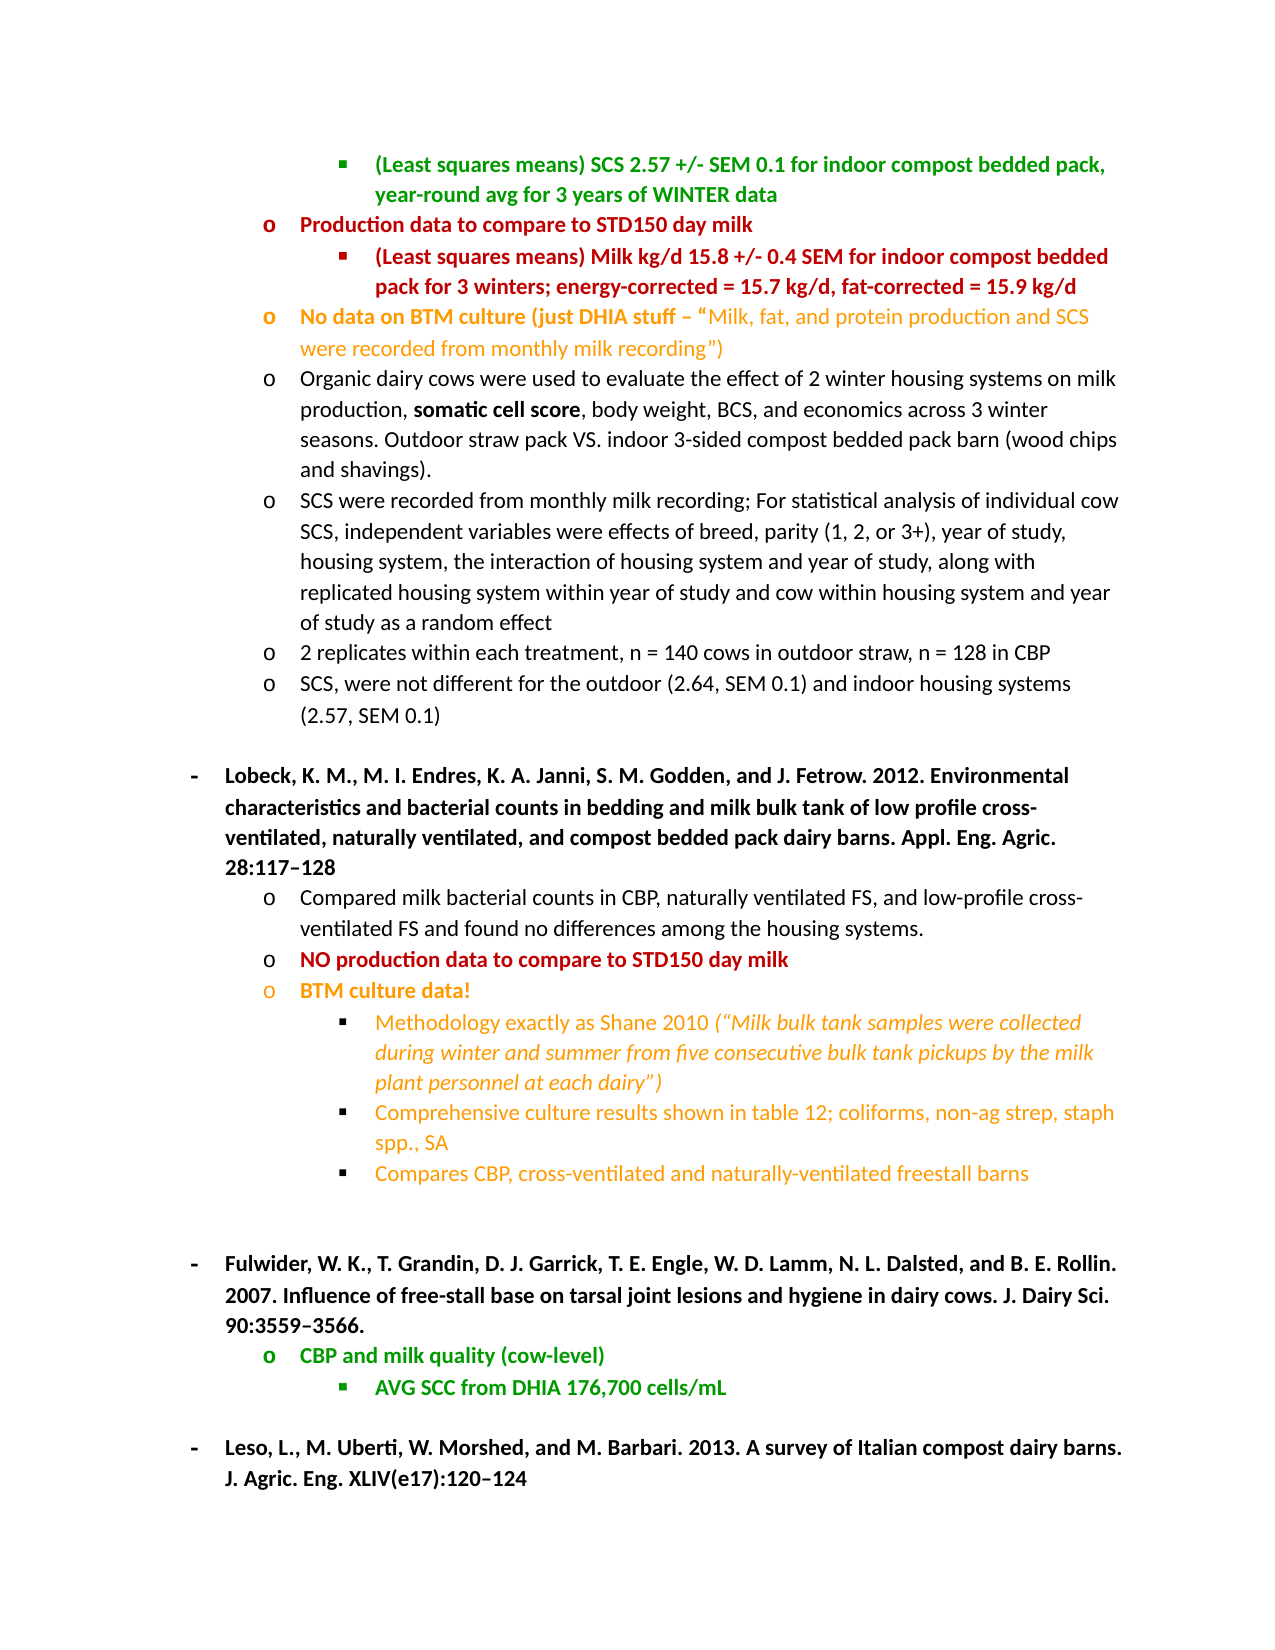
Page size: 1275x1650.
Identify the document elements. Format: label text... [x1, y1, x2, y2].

list Production data to compare to STD150 day milk [262, 210, 1125, 239]
list Leso, L., M. Uberti, W. Morshed, and M. Barbari. 2013. A survey of Italian compost dairy barns. J. Agric. Eng. XLIV(e17):120–124 [187, 1433, 1125, 1492]
list Compares CBP, cross-ventilated and naturally-ventilated freestall barns [337, 1159, 1125, 1187]
list 90:3559–3566. [225, 1311, 1125, 1339]
list CBP and milk quality (cow-level) [262, 1341, 1125, 1370]
list 2 replicates within each treatment, n = 140 cows in outdoor straw, n = 128 in CBP [262, 638, 1125, 667]
list AVG SCC from DHIA 176,700 cells/mL [337, 1373, 1125, 1401]
list (Least squares means) SCS 2.57 +/- SEM 0.1 for indoor compost bedded pack, year-round avg for 3 years of WINTER data [337, 150, 1125, 208]
list Fulwider, W. K., T. Grandin, D. J. Garrick, T. E. Engle, W. D. Lamm, N. L. Dalsted, and B. E. Rollin. 2007. Influence of free-stall base on tarsal joint lesions and hygiene in dairy cows. J. Dairy Sci. [187, 1249, 1125, 1309]
list Comprehensive culture results shown in table 12; coliforms, non-ag strep, staph spp., SA [337, 1098, 1125, 1157]
list SCS, were not different for the outdoor (2.64, SEM 0.1) and indoor housing systems (2.57, SEM 0.1) [262, 669, 1125, 729]
list Methodology exactly as Shane 2010 (“Milk bulk tank samples were collected during winter and summer from five consecutive bulk tank pickups by the milk plant personnel at each dairy”) [337, 1008, 1125, 1096]
list NO production data to compare to STD150 day milk [262, 945, 1125, 974]
list BTM culture data! [262, 976, 1125, 1005]
list Lobeck, K. M., M. I. Endres, K. A. Janni, S. M. Godden, and J. Fetrow. 2012. Environmental characteristics and bacterial counts in bedding and milk bulk tank of low profile cross-ventilated, naturally ventilated, and compost bedded pack dairy barns. Appl. Eng. Agric. 28:117–128 [187, 761, 1125, 881]
list No data on BTM culture (just DHIA stuff – “Milk, fat, and protein production and SCS were recorded from monthly milk recording”) [262, 302, 1125, 362]
list Compared milk bacterial counts in CBP, naturally ventilated FS, and low-profile cross-ventilated FS and found no differences among the housing systems. [262, 883, 1125, 943]
